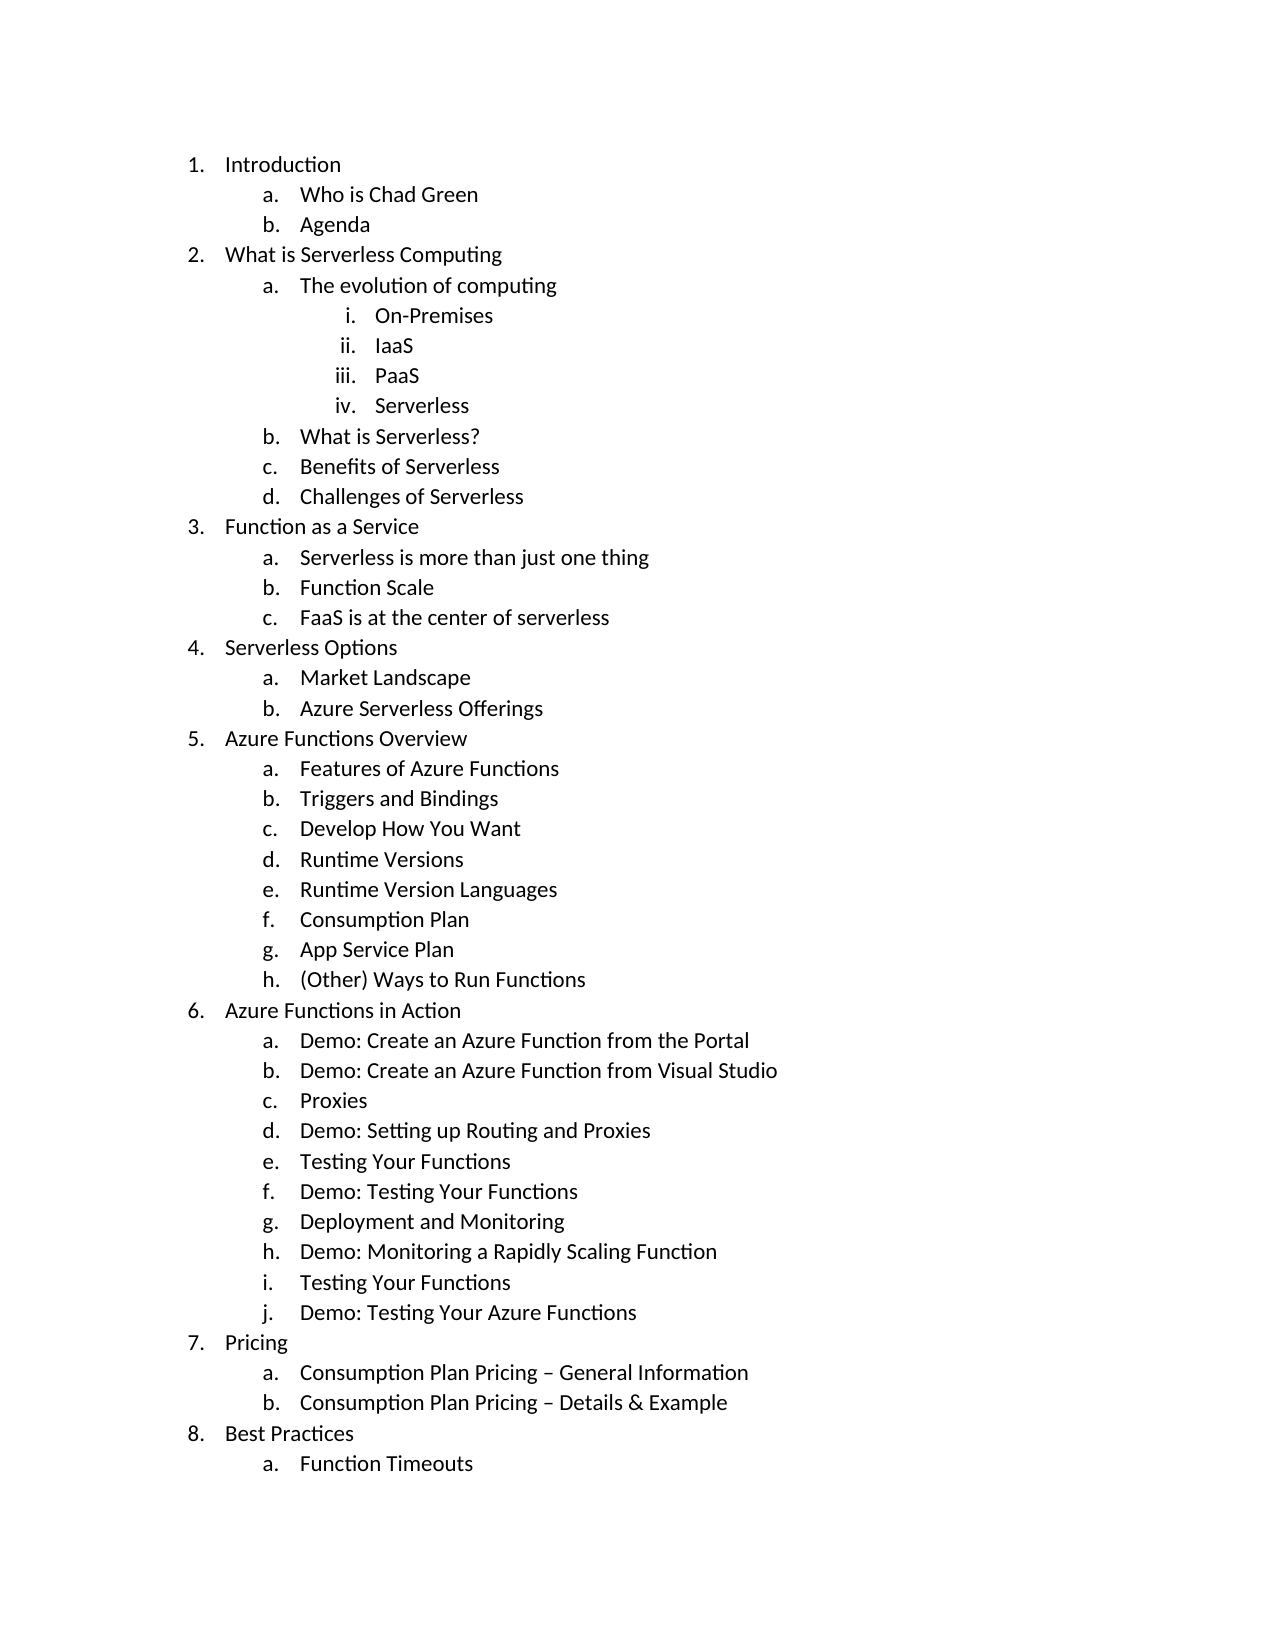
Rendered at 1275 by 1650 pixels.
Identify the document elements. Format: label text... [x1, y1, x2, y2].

list Introduction [187, 150, 1125, 178]
list Azure Serverless Offerings [262, 694, 1125, 722]
list Azure Functions Overview [187, 724, 1125, 752]
list Serverless Options [187, 633, 1125, 661]
list Benefits of Serverless [262, 452, 1125, 480]
list Testing Your Functions [262, 1147, 1125, 1175]
list Challenges of Serverless [262, 482, 1125, 510]
list Function Timeouts [262, 1449, 1125, 1477]
list FaaS is at the center of serverless [262, 603, 1125, 631]
list Triggers and Bindings [262, 784, 1125, 812]
list Function Scale [262, 573, 1125, 601]
list Pricing [187, 1328, 1125, 1356]
list IaaS [356, 331, 1125, 359]
list Features of Azure Functions [262, 754, 1125, 782]
list Deployment and Monitoring [262, 1207, 1125, 1235]
list Demo: Testing Your Functions [262, 1177, 1125, 1205]
list Market Landscape [262, 663, 1125, 692]
list Serverless is more than just one thing [262, 543, 1125, 571]
list PaaS [356, 361, 1125, 389]
list Serverless [356, 392, 1125, 420]
list Develop How You Want [262, 814, 1125, 843]
list Demo: Create an Azure Function from Visual Studio [262, 1056, 1125, 1084]
list Consumption Plan Pricing – General Information [262, 1358, 1125, 1386]
list Demo: Create an Azure Function from the Portal [262, 1026, 1125, 1054]
list Consumption Plan Pricing – Details & Example [262, 1388, 1125, 1417]
list (Other) Ways to Run Functions [262, 966, 1125, 994]
list On-Premises [356, 301, 1125, 329]
list Azure Functions in Action [187, 996, 1125, 1024]
list Who is Chad Green [262, 180, 1125, 208]
list Testing Your Functions [262, 1268, 1125, 1296]
list Demo: Setting up Routing and Proxies [262, 1117, 1125, 1145]
list What is Serverless? [262, 422, 1125, 450]
list Consumption Plan [262, 905, 1125, 933]
list Demo: Monitoring a Rapidly Scaling Function [262, 1237, 1125, 1266]
list The evolution of computing [262, 271, 1125, 299]
list What is Serverless Computing [187, 241, 1125, 269]
list App Service Plan [262, 935, 1125, 963]
list Runtime Versions [262, 845, 1125, 873]
list Function as a Service [187, 512, 1125, 541]
list Demo: Testing Your Azure Functions [262, 1298, 1125, 1326]
list Agenda [262, 210, 1125, 238]
list Proxies [262, 1086, 1125, 1114]
list Runtime Version Languages [262, 875, 1125, 903]
list Best Practices [187, 1419, 1125, 1447]
